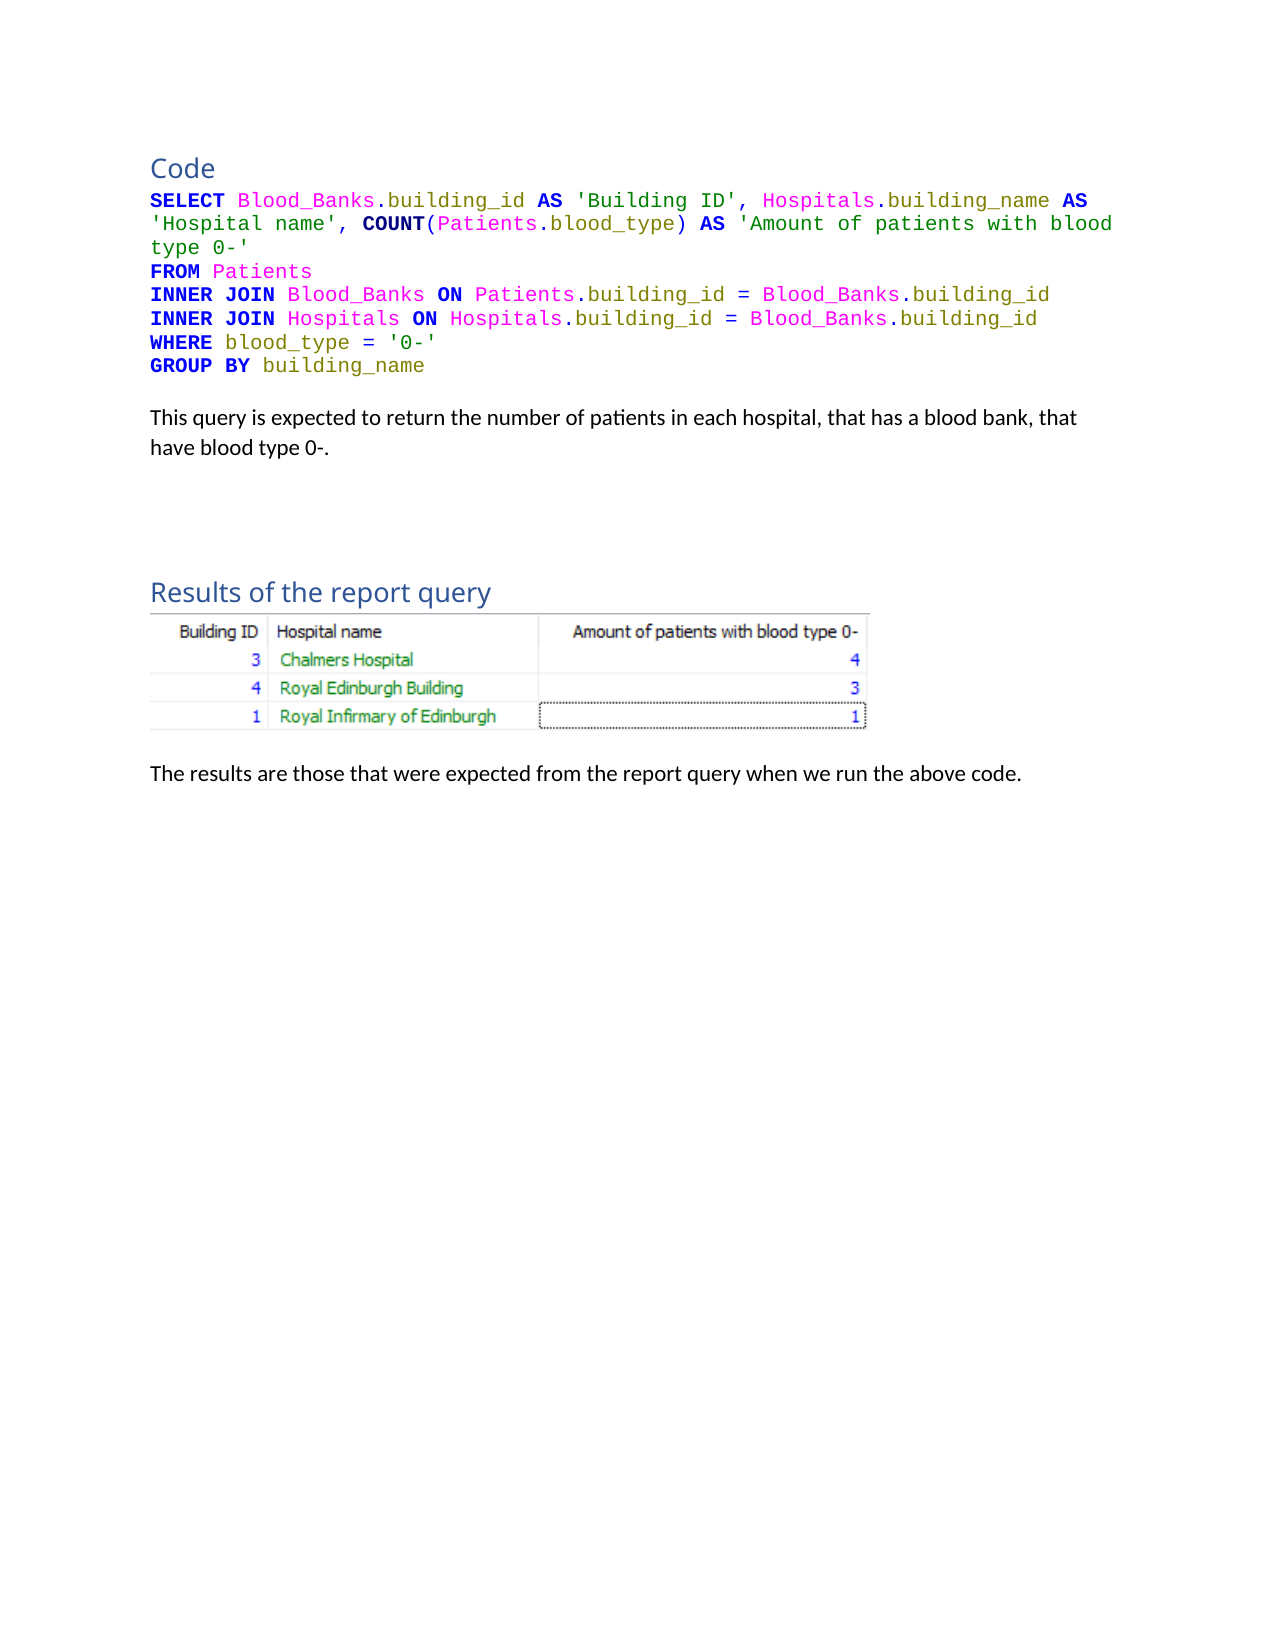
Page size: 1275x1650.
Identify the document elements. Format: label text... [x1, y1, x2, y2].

text The results are those that were expected from the report query when we run the above code. [150, 759, 1125, 787]
text WHERE blood_type = '0-' [150, 332, 1125, 355]
picture [150, 613, 871, 740]
text INNER JOIN Hospitals ON Hospitals.building_id = Blood_Banks.building_id [150, 308, 1125, 332]
subtitle Code [150, 150, 1125, 187]
subtitle Results of the report query [150, 573, 1125, 610]
text INNER JOIN Blood_Banks ON Patients.building_id = Blood_Banks.building_id [150, 284, 1125, 308]
text SELECT Blood_Banks.building_id AS 'Building ID', Hospitals.building_name AS 'Hospital name', COUNT(Patients.blood_type) AS 'Amount of patients with blood type 0-' [150, 190, 1125, 261]
text This query is expected to return the number of patients in each hospital, that has a blood bank, that have blood type 0-. [150, 403, 1125, 461]
text FROM Patients [150, 261, 1125, 284]
text GROUP BY building_name [150, 355, 1125, 379]
